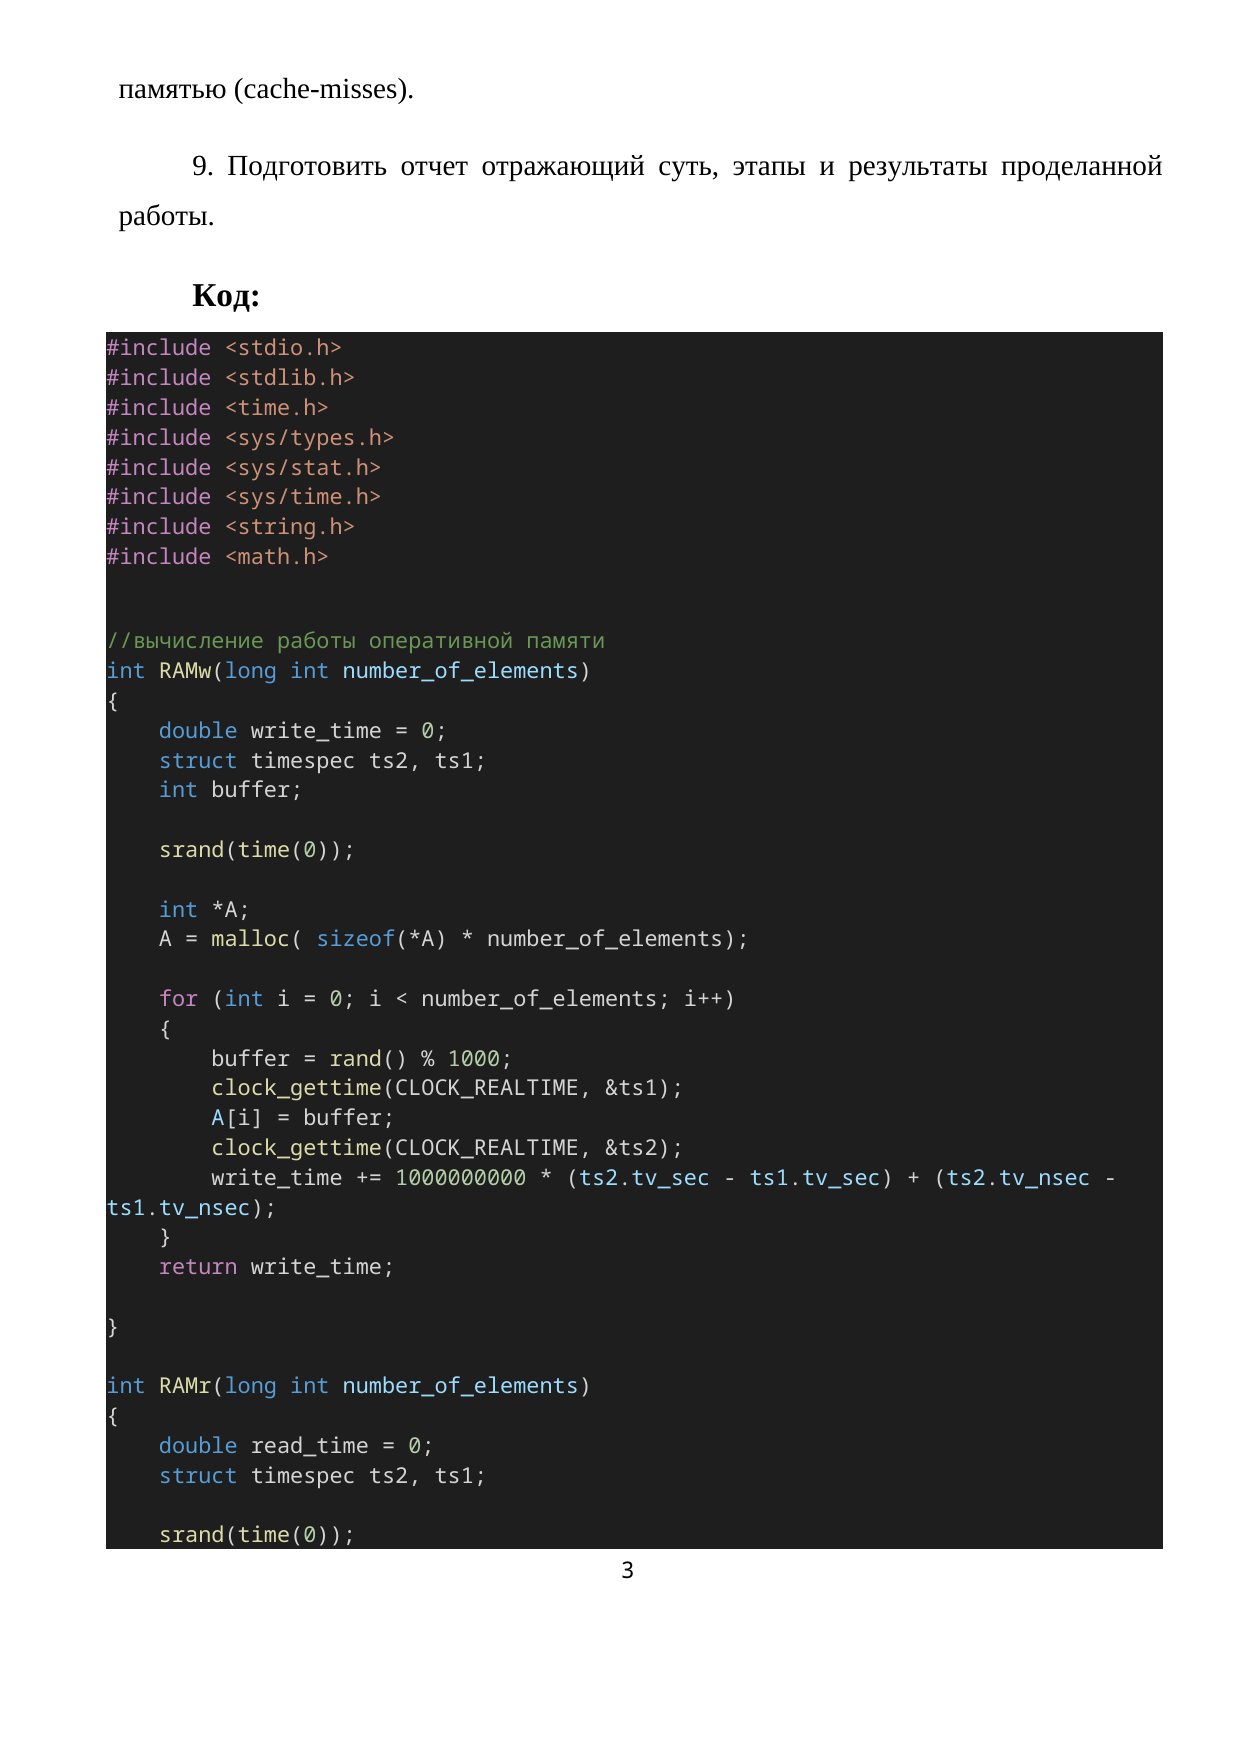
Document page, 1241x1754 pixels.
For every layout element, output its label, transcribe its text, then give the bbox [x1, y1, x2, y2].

text srand(time(0)); [106, 1519, 1163, 1549]
text #include <sys/stat.h> [106, 452, 1163, 481]
text write_time += 1000000000 * (ts2.tv_sec - ts1.tv_sec) + (ts2.tv_nsec - ts1.tv_nsec); [106, 1162, 1163, 1221]
text clock_gettime(CLOCK_REALTIME, &ts1); [106, 1072, 1163, 1102]
text clock_gettime(CLOCK_REALTIME, &ts2); [106, 1132, 1163, 1162]
text double read_time = 0; [106, 1430, 1163, 1460]
text return write_time; [106, 1251, 1163, 1281]
text srand(time(0)); [106, 834, 1163, 864]
text #include <math.h> [106, 541, 1163, 571]
text for (int i = 0; i < number_of_elements; i++) [106, 983, 1163, 1013]
text #include <stdio.h> [106, 332, 1163, 362]
text #include <sys/time.h> [106, 481, 1163, 511]
text #include <time.h> [106, 392, 1163, 422]
text int RAMw(long int number_of_elements) [106, 655, 1163, 685]
text #include <sys/types.h> [106, 422, 1163, 452]
text Код: [118, 275, 1163, 313]
text int RAMr(long int number_of_elements) [106, 1370, 1163, 1400]
text 9. Подготовить отчет отражающий суть, этапы и результаты проделанной работы. [118, 148, 1163, 232]
text double write_time = 0; [106, 715, 1163, 745]
text struct timespec ts2, ts1; [106, 1460, 1163, 1489]
text int *A; [106, 894, 1163, 923]
text #include <stdlib.h> [106, 362, 1163, 392]
text } [106, 1311, 1163, 1341]
text int buffer; [106, 774, 1163, 804]
text //вычисление работы оперативной памяти [106, 626, 1163, 655]
text #include <string.h> [106, 511, 1163, 541]
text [118, 71, 1163, 104]
text struct timespec ts2, ts1; [106, 745, 1163, 774]
text A = malloc( sizeof(*A) * number_of_elements); [106, 923, 1163, 953]
text A[i] = buffer; [106, 1102, 1163, 1132]
text { [106, 1400, 1163, 1430]
text { [106, 685, 1163, 715]
text buffer = rand() % 1000; [106, 1043, 1163, 1072]
text { [106, 1013, 1163, 1043]
text } [106, 1221, 1163, 1251]
